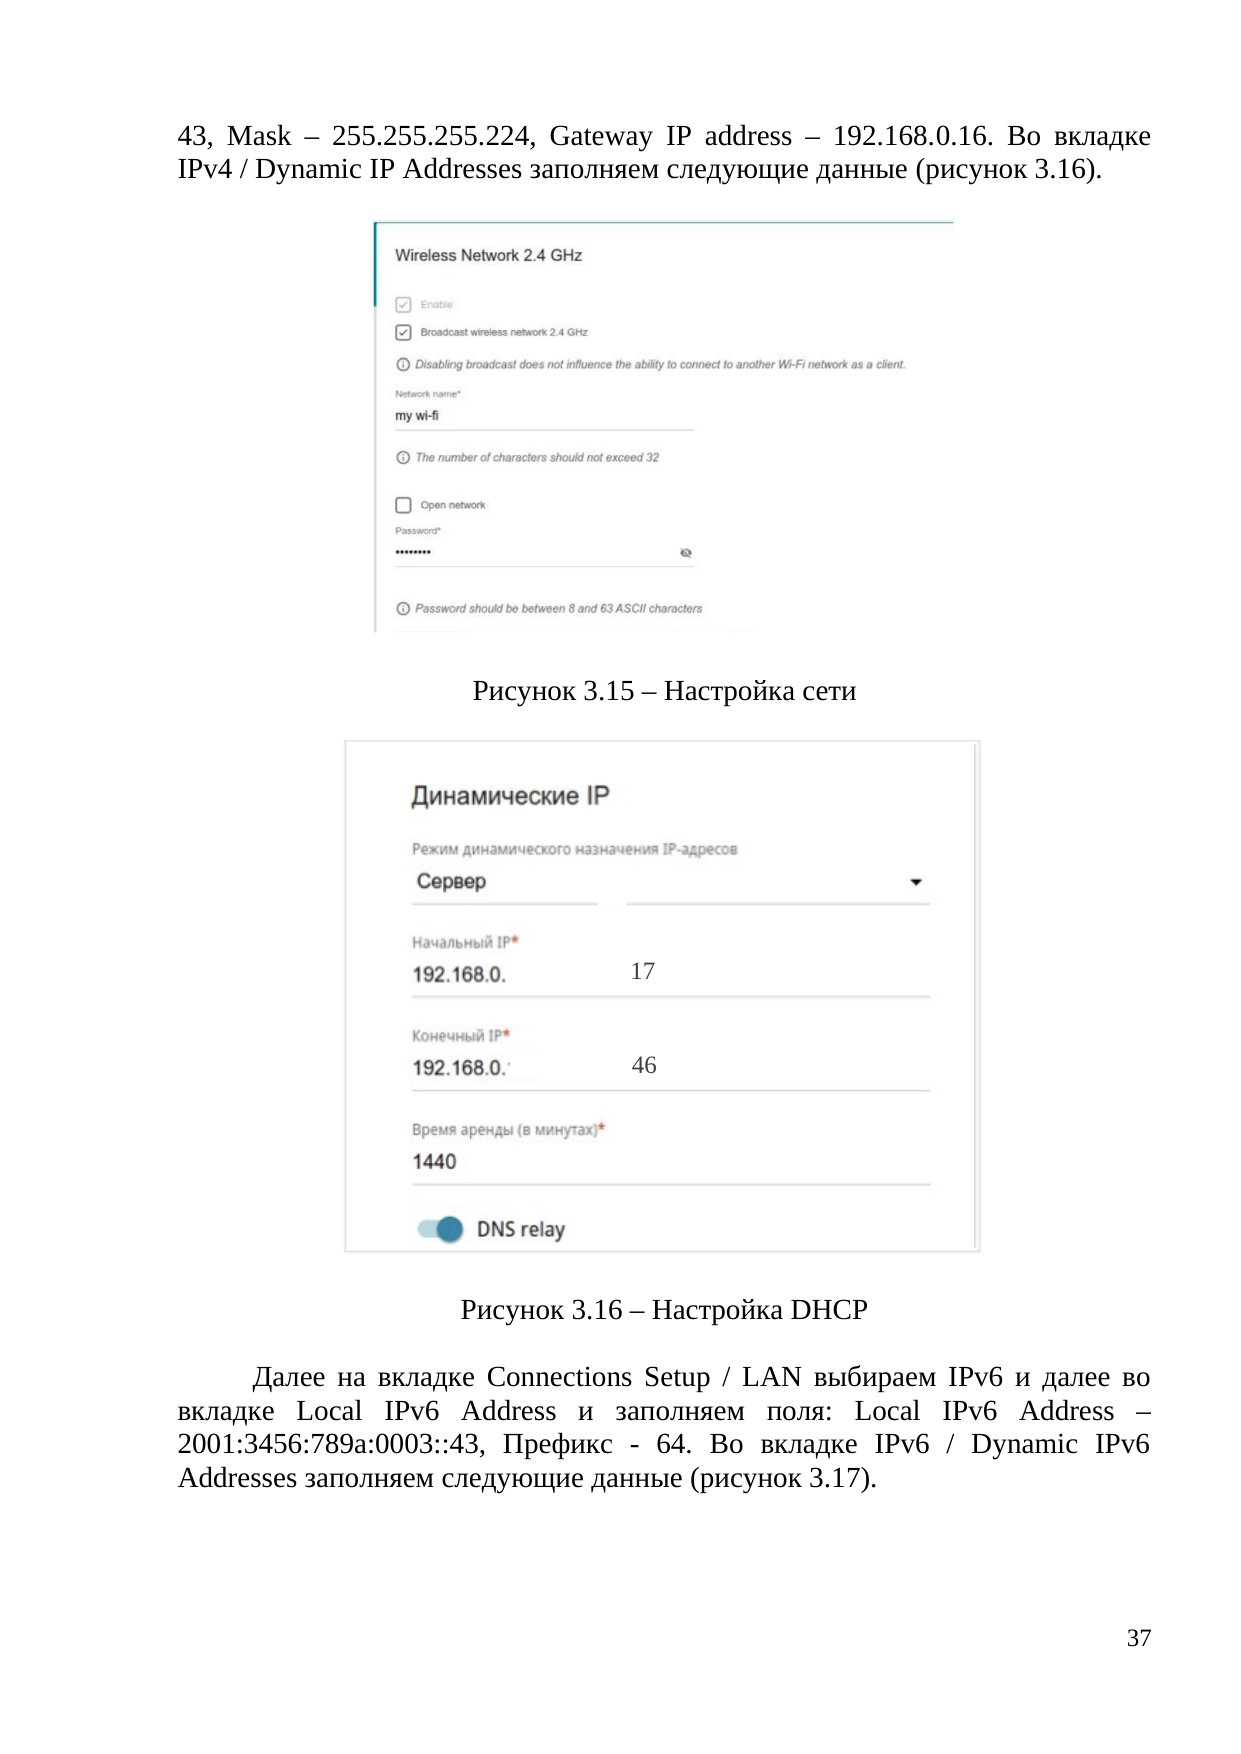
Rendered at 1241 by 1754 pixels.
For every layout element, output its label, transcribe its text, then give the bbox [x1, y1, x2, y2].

text Рисунок 3.15 – Настройка сети [177, 673, 1152, 706]
text Рисунок 3.16 – Настройка DHCP [177, 1292, 1152, 1326]
picture [369, 218, 960, 640]
text Далее на вкладке Connections Setup / LAN выбираем IPv6 и далее во вкладке Local IPv6 Address и заполняем поля: Local IPv6 Address – 2001:3456:789a:0003::43, Префикс - 64. Во вкладке IPv6 / Dynamic IPv6 Addresses заполняем следующие данные (рисунок 3.17). [177, 1359, 1152, 1494]
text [177, 118, 1152, 185]
picture [342, 740, 987, 1255]
